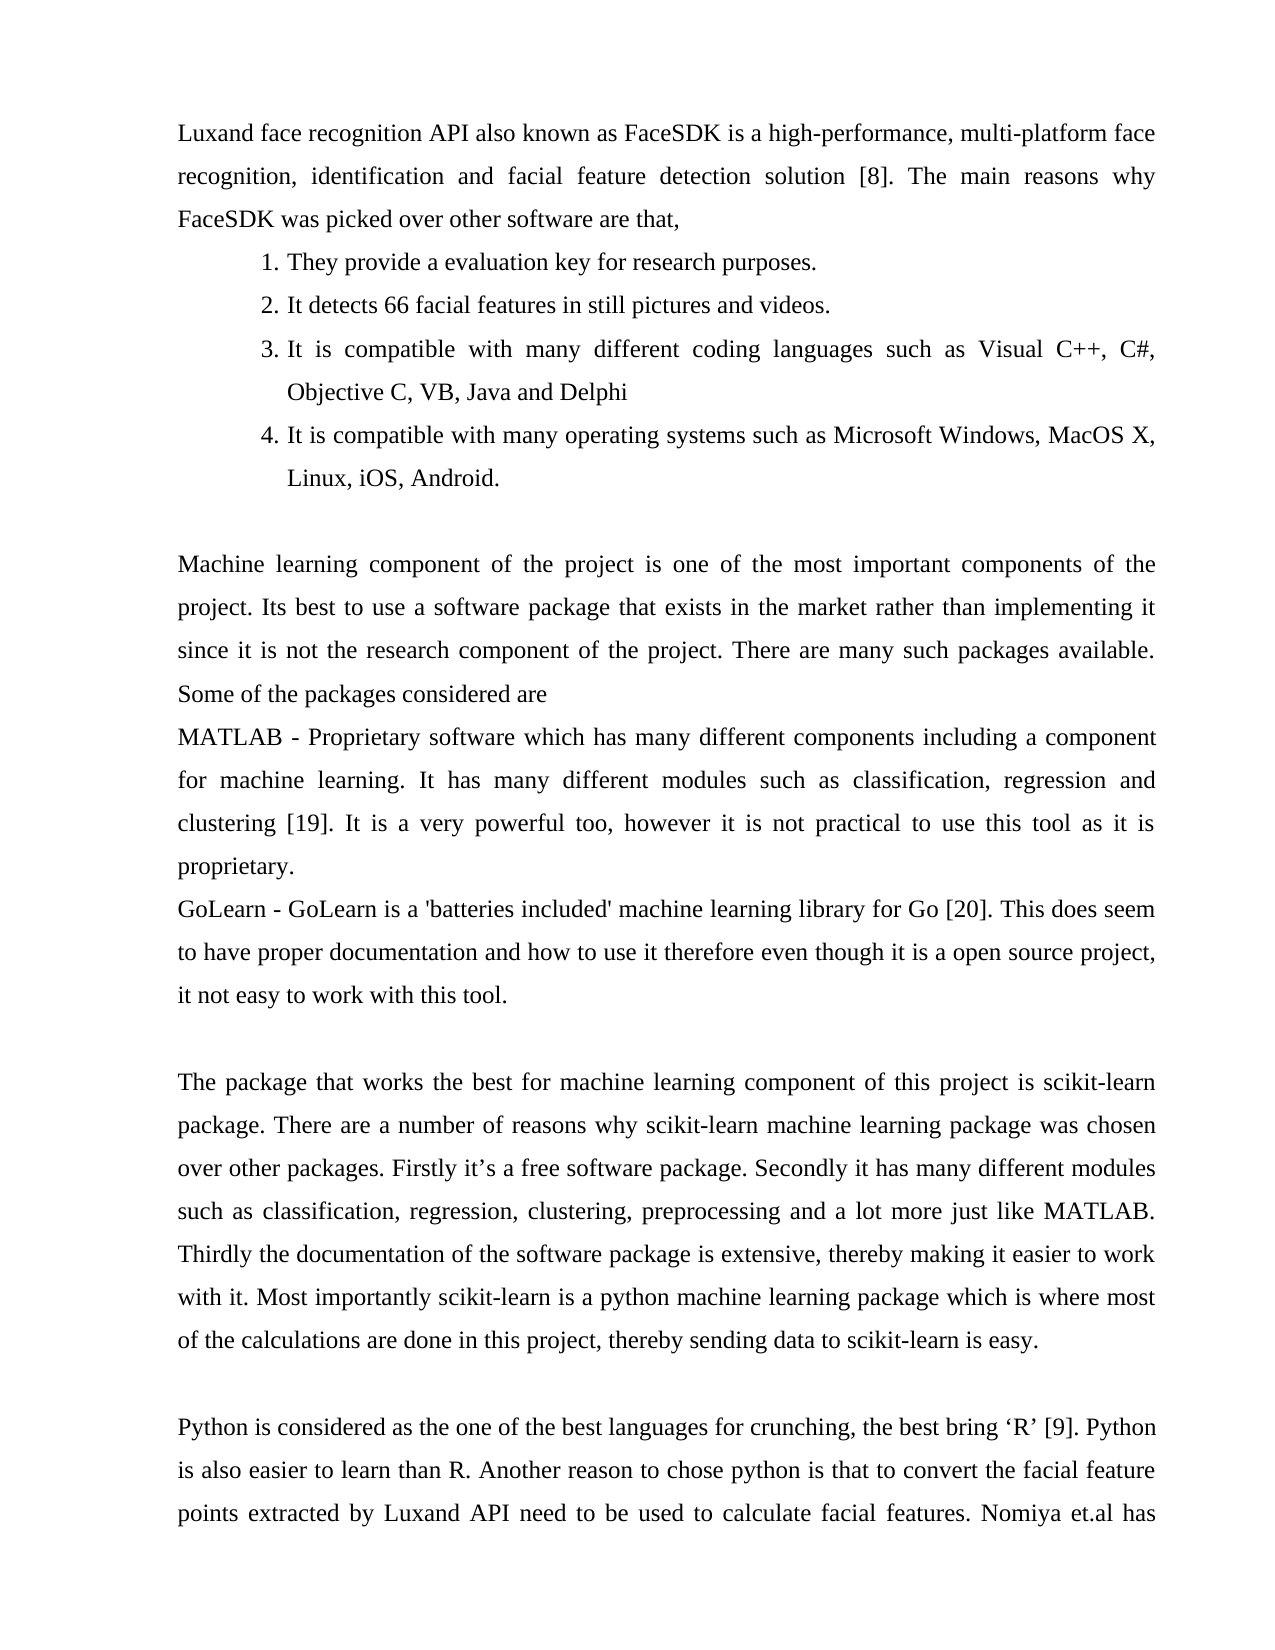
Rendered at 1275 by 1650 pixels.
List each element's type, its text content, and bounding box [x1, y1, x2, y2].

list It detects 66 facial features in still pictures and videos. [261, 291, 1157, 319]
list They provide a evaluation key for research purposes. [261, 247, 1157, 276]
text GoLearn - GoLearn is a 'batteries included' machine learning library for Go [20]. This does seem to have proper documentation and how to use it therefore even though it is a open source project, it not easy to work with this tool. [177, 894, 1157, 1009]
text Luxand face recognition API also known as FaceSDK is a high-performance, multi-platform face recognition, identification and facial feature detection solution [8]. The main reasons why FaceSDK was picked over other software are that, [177, 118, 1157, 233]
text The package that works the best for machine learning component of this project is scikit-learn package. There are a number of reasons why scikit-learn machine learning package was chosen over other packages. Firstly it’s a free software package. Secondly it has many different modules such as classification, regression, clustering, preprocessing and a lot more just like MATLAB. Thirdly the documentation of the software package is extensive, thereby making it easier to work with it. Most importantly scikit-learn is a python machine learning package which is where most of the calculations are done in this project, thereby sending data to scikit-learn is easy. [177, 1067, 1157, 1354]
text Machine learning component of the project is one of the most important components of the project. Its best to use a software package that exists in the market rather than implementing it since it is not the research component of the project. There are many such packages available. Some of the packages considered are [177, 549, 1157, 707]
text MATLAB - Proprietary software which has many different components including a component for machine learning. It has many different modules such as classification, regression and clustering [19]. It is a very powerful too, however it is not practical to use this tool as it is proprietary. [177, 722, 1157, 880]
list It is compatible with many different coding languages such as Visual C++, C#, Objective C, VB, Java and Delphi [261, 334, 1157, 406]
list It is compatible with many operating systems such as Microsoft Windows, MacOS X, Linux, iOS, Android. [261, 420, 1157, 492]
